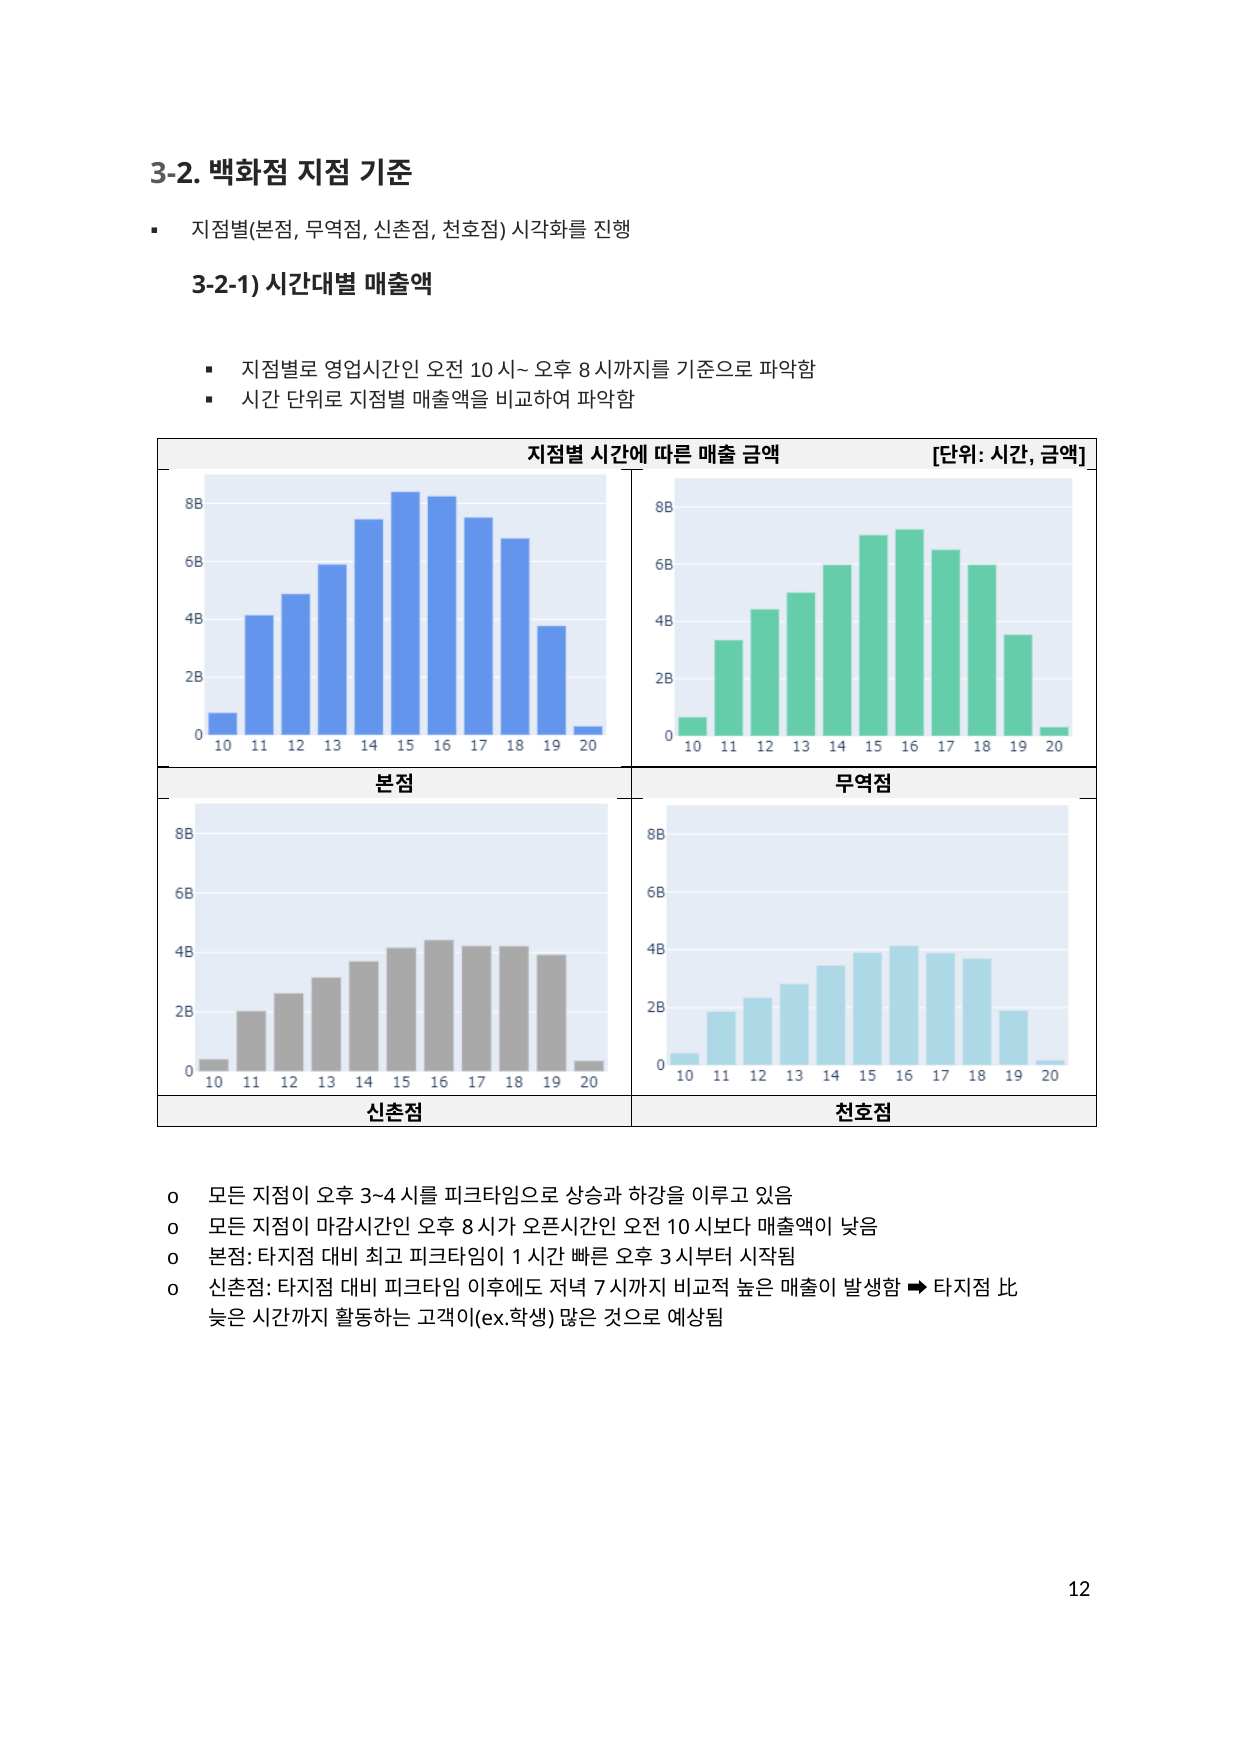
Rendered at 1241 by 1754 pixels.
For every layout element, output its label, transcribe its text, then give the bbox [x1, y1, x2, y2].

picture [169, 469, 622, 767]
picture [642, 469, 1088, 762]
list 3-2-1) 시간대별 매출액 [150, 264, 1090, 301]
picture [169, 798, 617, 1095]
picture [642, 798, 1080, 1089]
text 3-2. 백화점 지점 기준 [150, 150, 1090, 192]
list 3-2-2) 공휴일별 매출액 [150, 367, 1090, 401]
list 지점별(본점, 무역점, 신촌점, 천호점) 시각화를 진행 [150, 213, 1090, 243]
